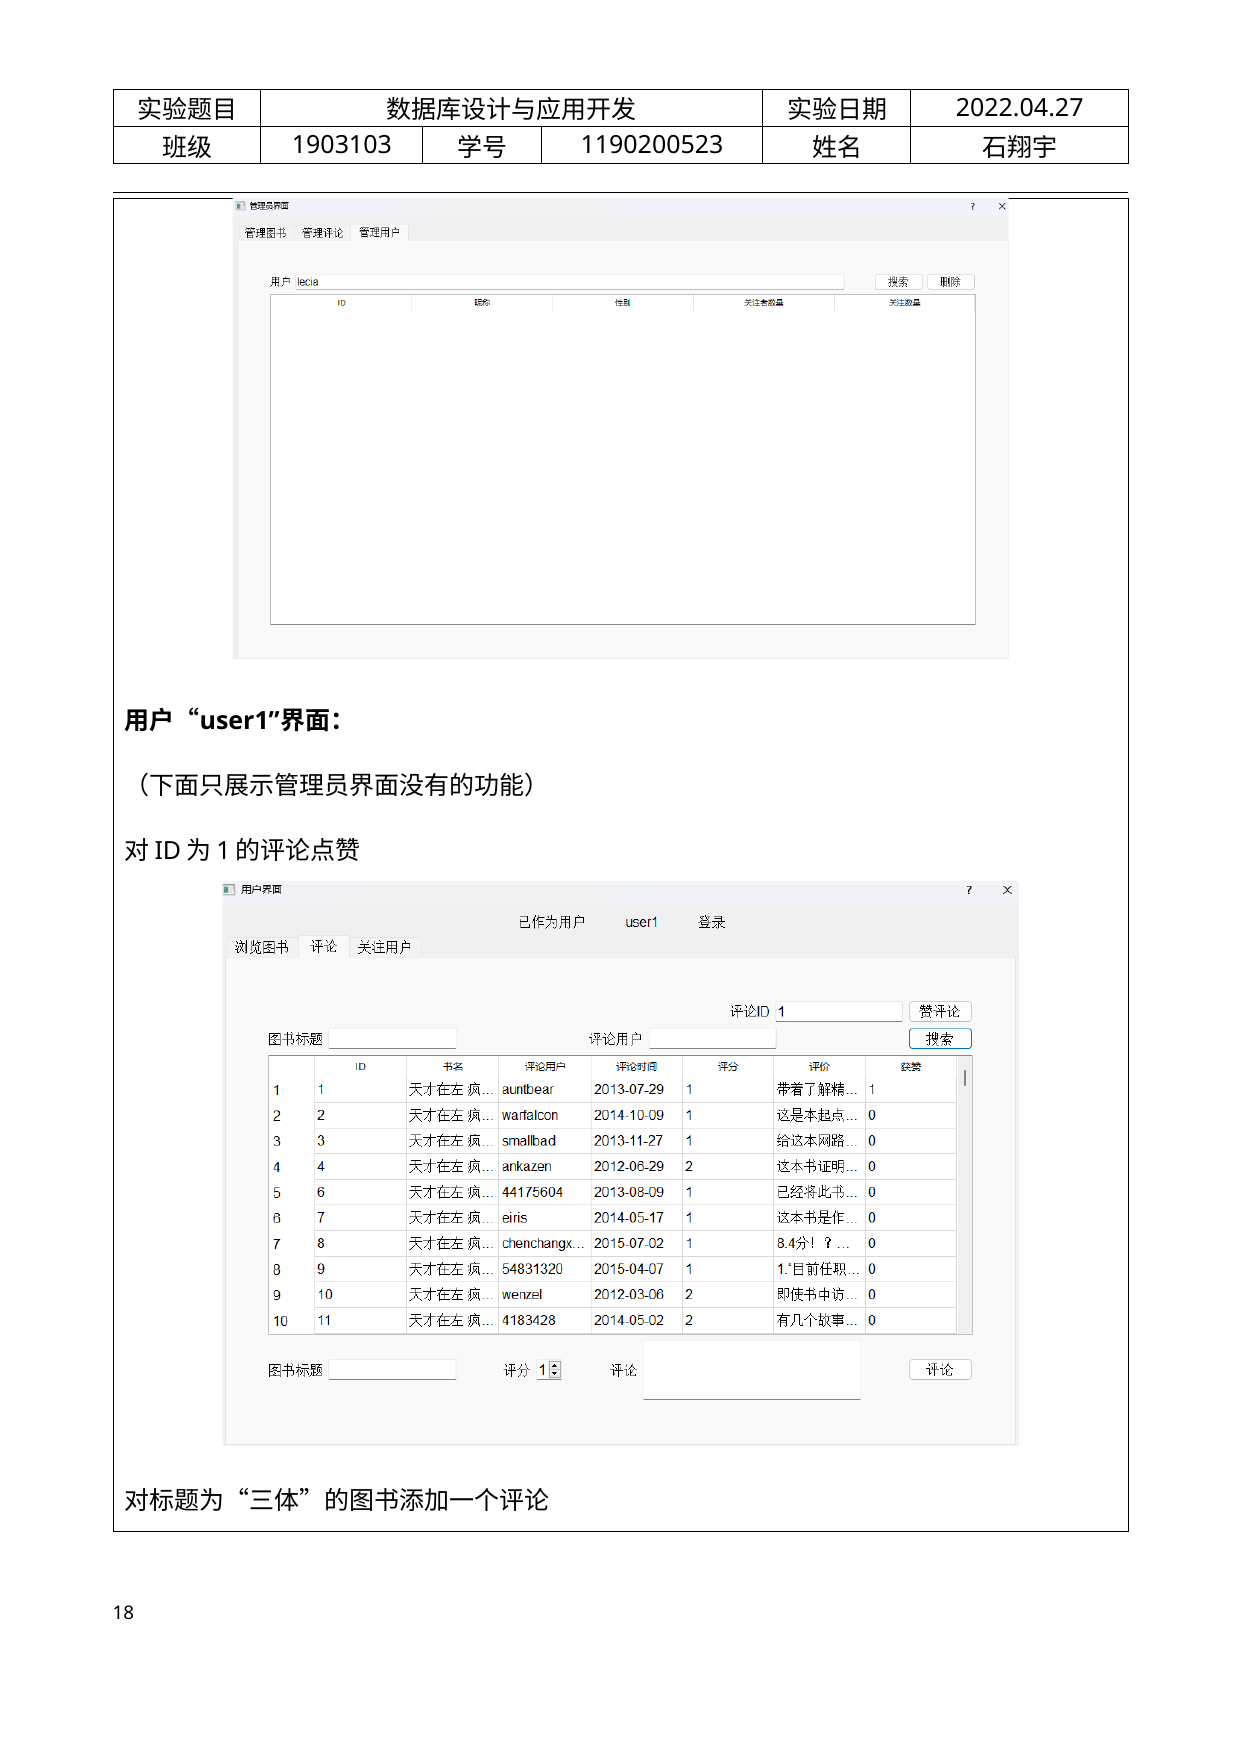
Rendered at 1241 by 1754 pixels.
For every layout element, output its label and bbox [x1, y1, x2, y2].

table_header [114, 199, 1128, 1531]
picture [232, 198, 1009, 659]
picture [222, 881, 1019, 1446]
